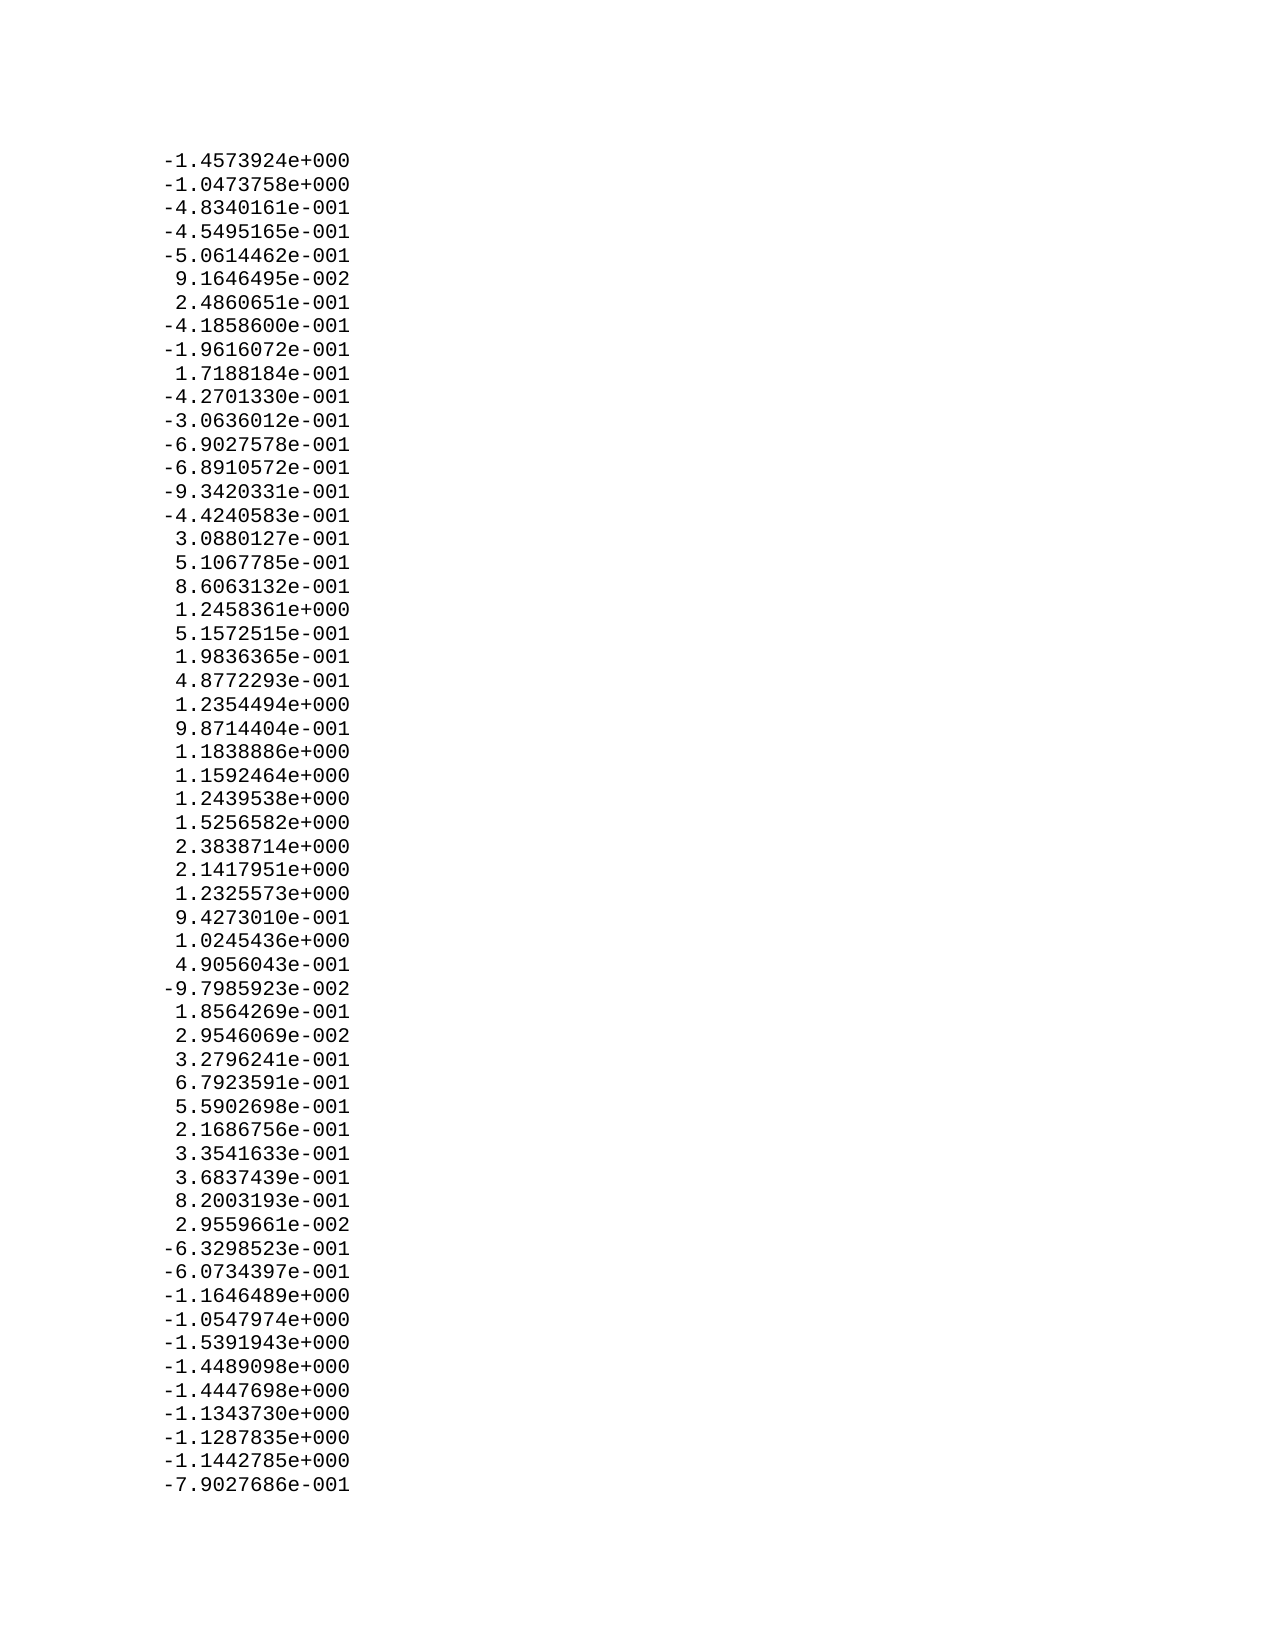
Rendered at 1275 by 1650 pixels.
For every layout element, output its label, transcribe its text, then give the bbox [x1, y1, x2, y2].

text 3.2796241e-001 [150, 1048, 1125, 1072]
text -1.9616072e-001 [150, 339, 1125, 363]
text -1.4489098e+000 [150, 1356, 1125, 1379]
text 4.9056043e-001 [150, 954, 1125, 978]
text -6.9027578e-001 [150, 434, 1125, 457]
text -7.9027686e-001 [150, 1474, 1125, 1498]
text 8.6063132e-001 [150, 576, 1125, 599]
text -1.4573924e+000 [150, 150, 1125, 174]
text -4.4240583e-001 [150, 505, 1125, 528]
text 1.8564269e-001 [150, 1001, 1125, 1025]
text -1.5391943e+000 [150, 1332, 1125, 1356]
text 2.1686756e-001 [150, 1119, 1125, 1143]
text -1.0547974e+000 [150, 1309, 1125, 1332]
text -6.8910572e-001 [150, 457, 1125, 481]
text 1.5256582e+000 [150, 812, 1125, 836]
text 9.1646495e-002 [150, 268, 1125, 292]
text -6.3298523e-001 [150, 1238, 1125, 1261]
text -1.4447698e+000 [150, 1379, 1125, 1403]
text 1.2325573e+000 [150, 883, 1125, 907]
text 3.6837439e-001 [150, 1167, 1125, 1190]
text -1.1343730e+000 [150, 1403, 1125, 1427]
text 1.7188184e-001 [150, 363, 1125, 386]
text 2.9559661e-002 [150, 1214, 1125, 1238]
text 2.3838714e+000 [150, 836, 1125, 859]
text -4.8340161e-001 [150, 197, 1125, 221]
text 5.1572515e-001 [150, 623, 1125, 647]
text 2.4860651e-001 [150, 292, 1125, 316]
text -4.5495165e-001 [150, 221, 1125, 244]
text 4.8772293e-001 [150, 670, 1125, 694]
text -5.0614462e-001 [150, 244, 1125, 268]
text 5.1067785e-001 [150, 552, 1125, 576]
text 1.9836365e-001 [150, 647, 1125, 670]
text -1.1287835e+000 [150, 1427, 1125, 1451]
text 1.1592464e+000 [150, 765, 1125, 788]
text 1.2354494e+000 [150, 694, 1125, 717]
text 1.2439538e+000 [150, 788, 1125, 812]
text 2.9546069e-002 [150, 1025, 1125, 1048]
text -9.7985923e-002 [150, 978, 1125, 1001]
text -6.0734397e-001 [150, 1261, 1125, 1285]
text 2.1417951e+000 [150, 859, 1125, 883]
text 3.0880127e-001 [150, 528, 1125, 552]
text 1.1838886e+000 [150, 741, 1125, 765]
text -4.2701330e-001 [150, 386, 1125, 410]
text 1.0245436e+000 [150, 930, 1125, 954]
text 8.2003193e-001 [150, 1190, 1125, 1214]
text -3.0636012e-001 [150, 410, 1125, 434]
text 3.3541633e-001 [150, 1143, 1125, 1167]
text -1.1646489e+000 [150, 1285, 1125, 1309]
text 9.4273010e-001 [150, 907, 1125, 930]
text 6.7923591e-001 [150, 1072, 1125, 1096]
text -1.1442785e+000 [150, 1451, 1125, 1474]
text 9.8714404e-001 [150, 717, 1125, 741]
text 1.2458361e+000 [150, 599, 1125, 623]
text -9.3420331e-001 [150, 481, 1125, 505]
text -1.0473758e+000 [150, 174, 1125, 197]
text -4.1858600e-001 [150, 316, 1125, 339]
text 5.5902698e-001 [150, 1096, 1125, 1119]
